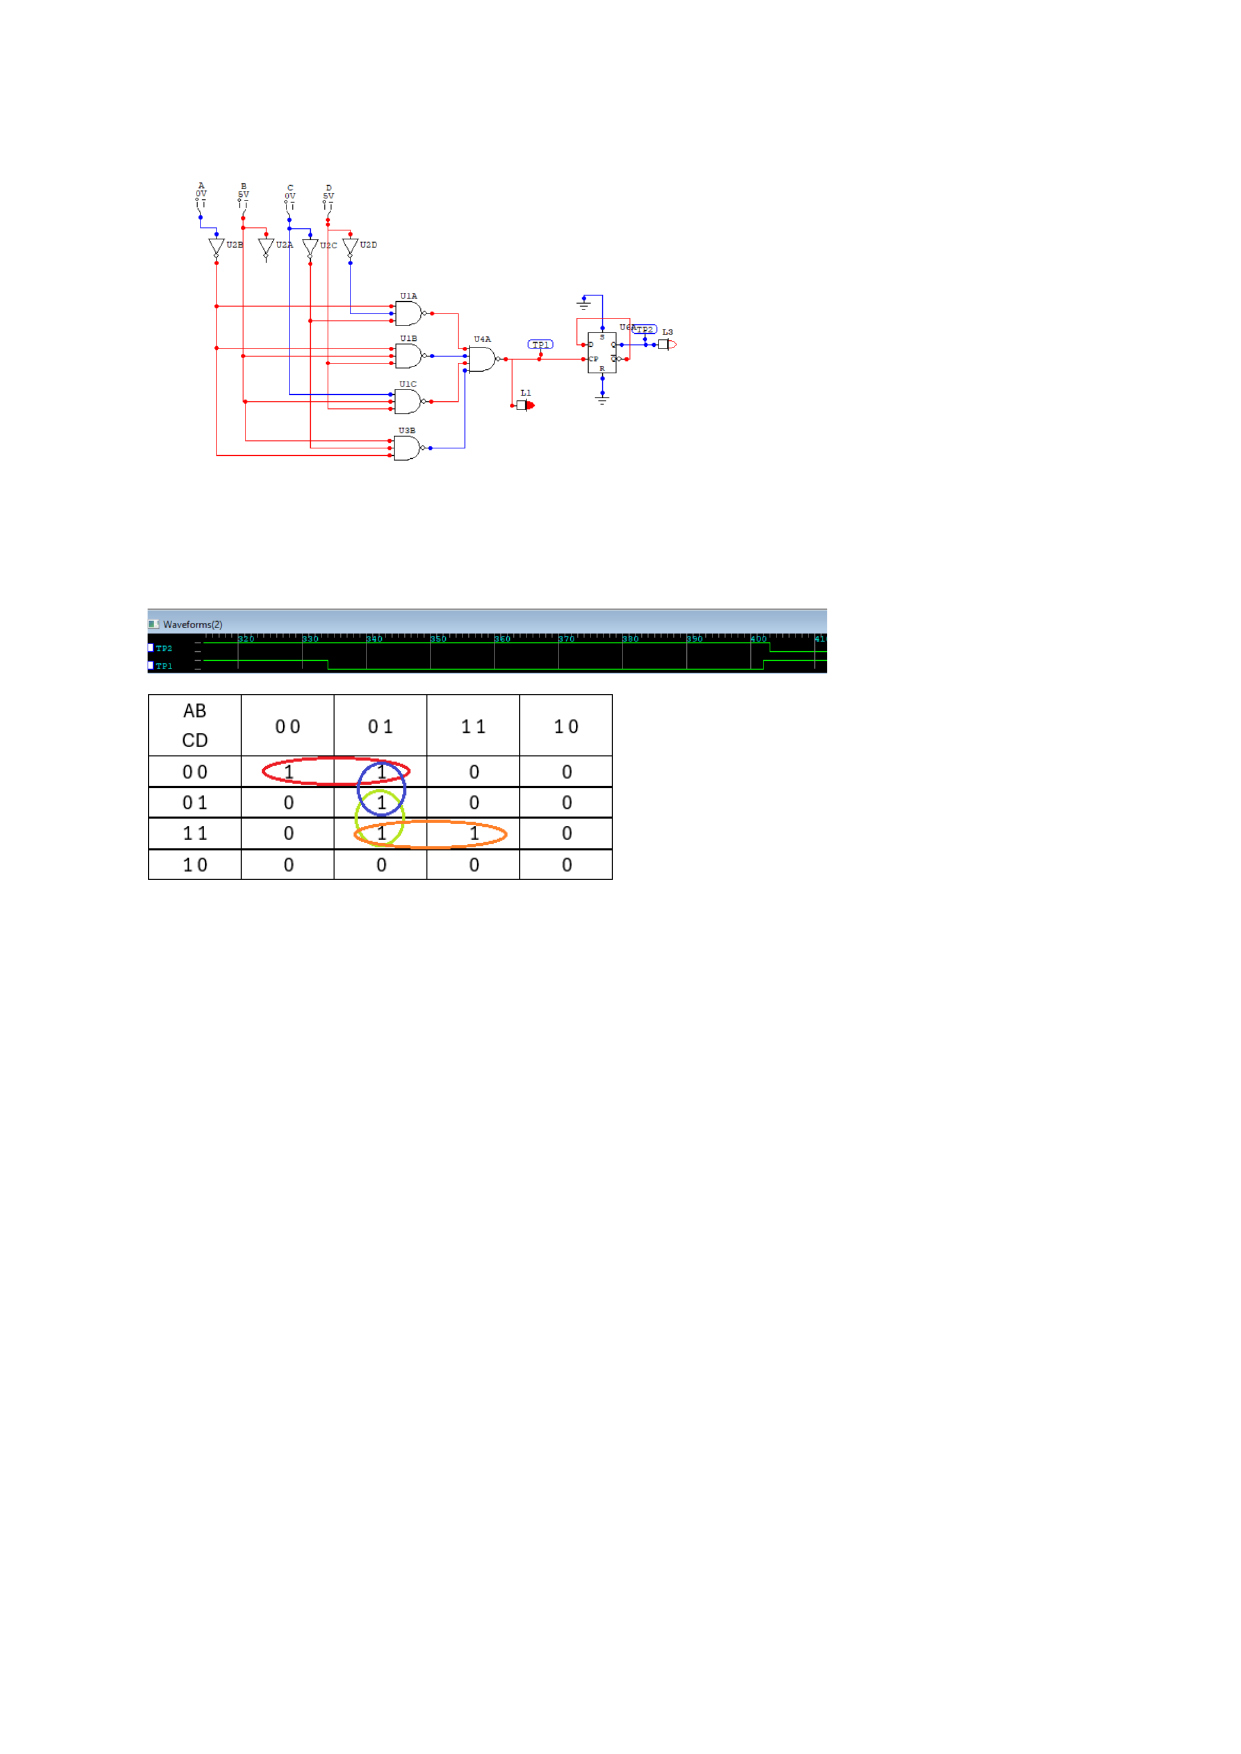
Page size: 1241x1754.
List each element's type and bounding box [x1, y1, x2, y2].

picture [147, 692, 614, 881]
picture [147, 147, 828, 674]
